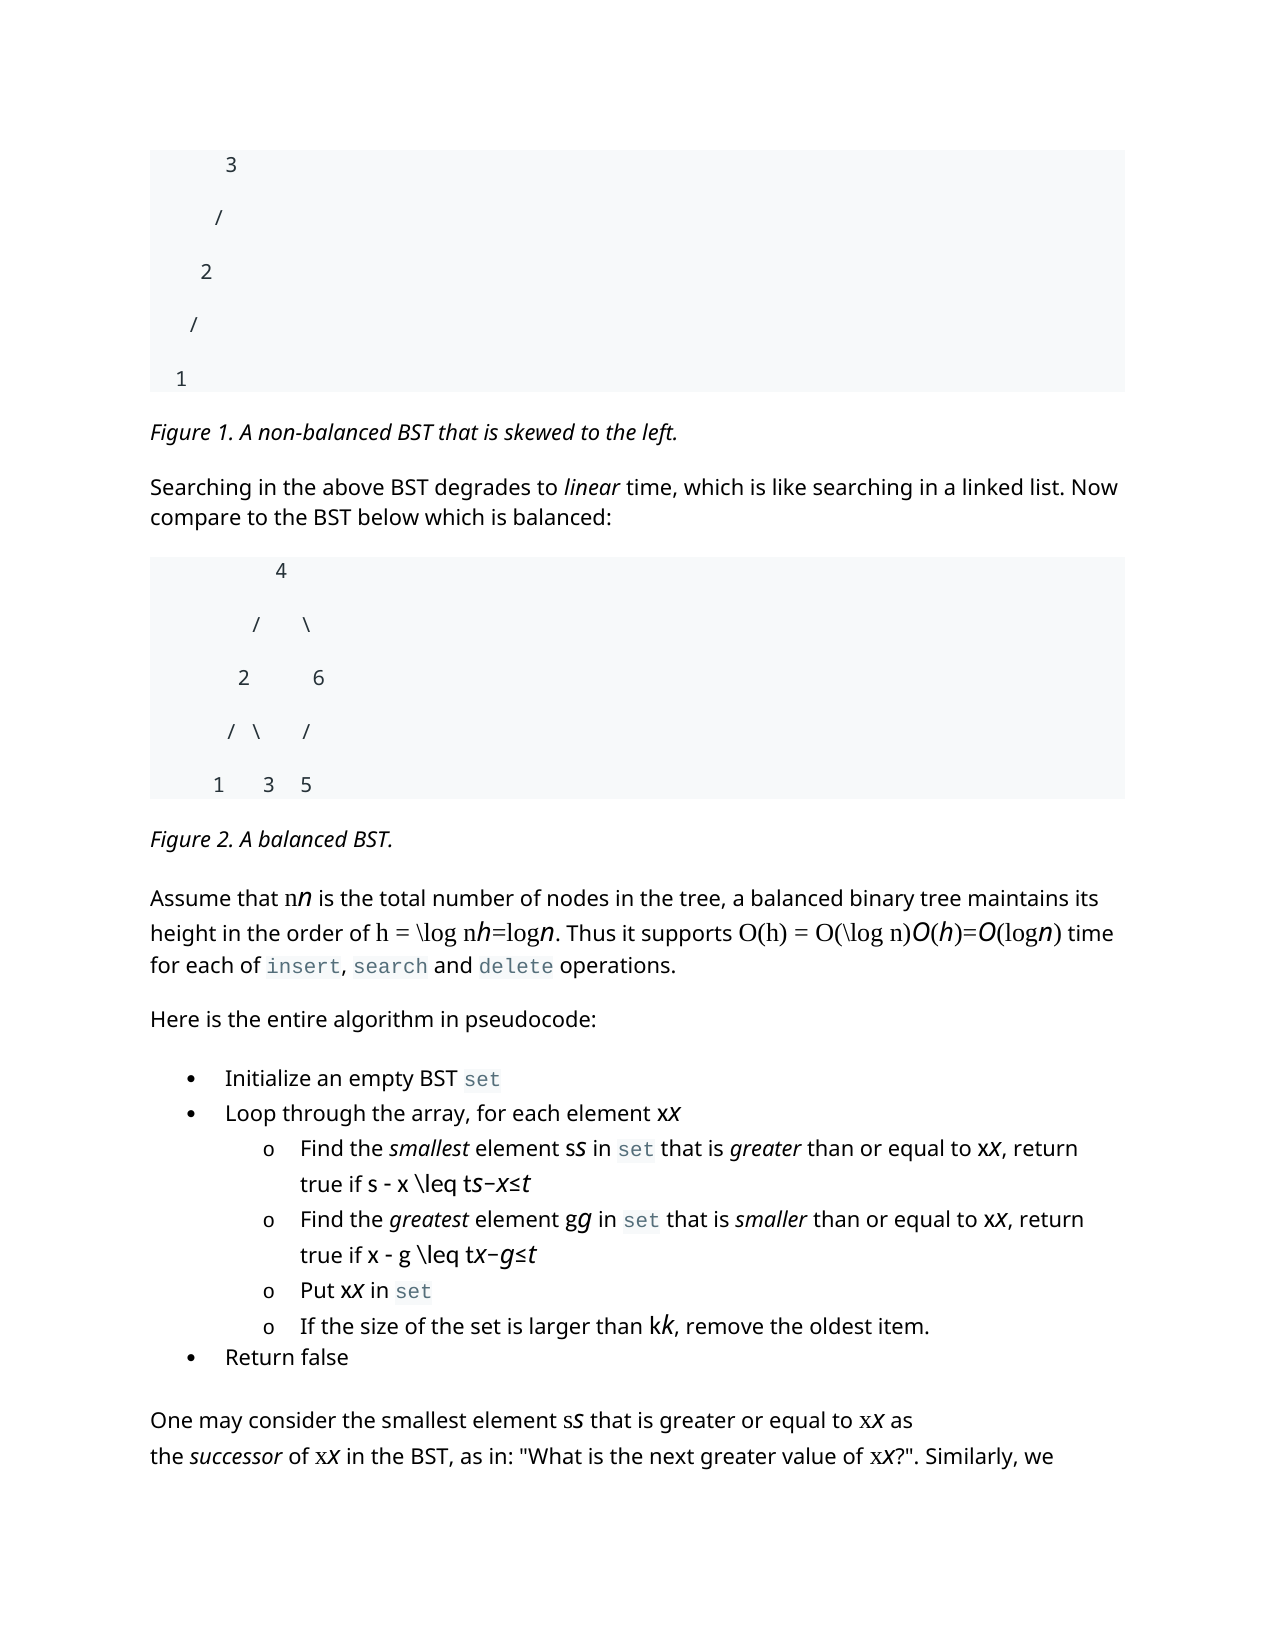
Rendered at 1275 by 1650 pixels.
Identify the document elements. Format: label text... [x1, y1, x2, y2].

list If the size of the set is larger than kk, remove the oldest item. [262, 1306, 1125, 1342]
list Return false [187, 1342, 1125, 1372]
text 1 3 5 [150, 770, 1125, 799]
text / [150, 203, 1125, 232]
text / \ [150, 610, 1125, 638]
text 2 [150, 257, 1125, 285]
list Put xx in set [262, 1271, 1125, 1306]
list Find the smallest element ss in set that is greater than or equal to xx, return true if s - x \leq ts−x≤t [262, 1129, 1125, 1200]
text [150, 1401, 1125, 1472]
text / [150, 310, 1125, 339]
text Figure 1. A non-balanced BST that is skewed to the left. [150, 417, 1125, 447]
list Find the greatest element gg in set that is smaller than or equal to xx, return true if x - g \leq tx−g≤t [262, 1200, 1125, 1271]
text 1 [150, 364, 1125, 392]
text Here is the entire algorithm in pseudocode: [150, 1004, 1125, 1034]
text Searching in the above BST degrades to linear time, which is like searching in a linked list. Now compare to the BST below which is balanced: [150, 472, 1125, 532]
text / \ / [150, 717, 1125, 745]
list Loop through the array, for each element xx [187, 1093, 1125, 1129]
text Assume that nn is the total number of nodes in the tree, a balanced binary tree maintains its height in the order of h = \log nh=logn. Thus it supports O(h) = O(\log n)O(h)=O(logn) time for each of insert, search and delete operations. [150, 878, 1125, 979]
text 3 [150, 150, 1125, 178]
list Initialize an empty BST set [187, 1063, 1125, 1093]
text 2 6 [150, 663, 1125, 692]
text 4 [150, 557, 1125, 585]
text Figure 2. A balanced BST. [150, 824, 1125, 853]
